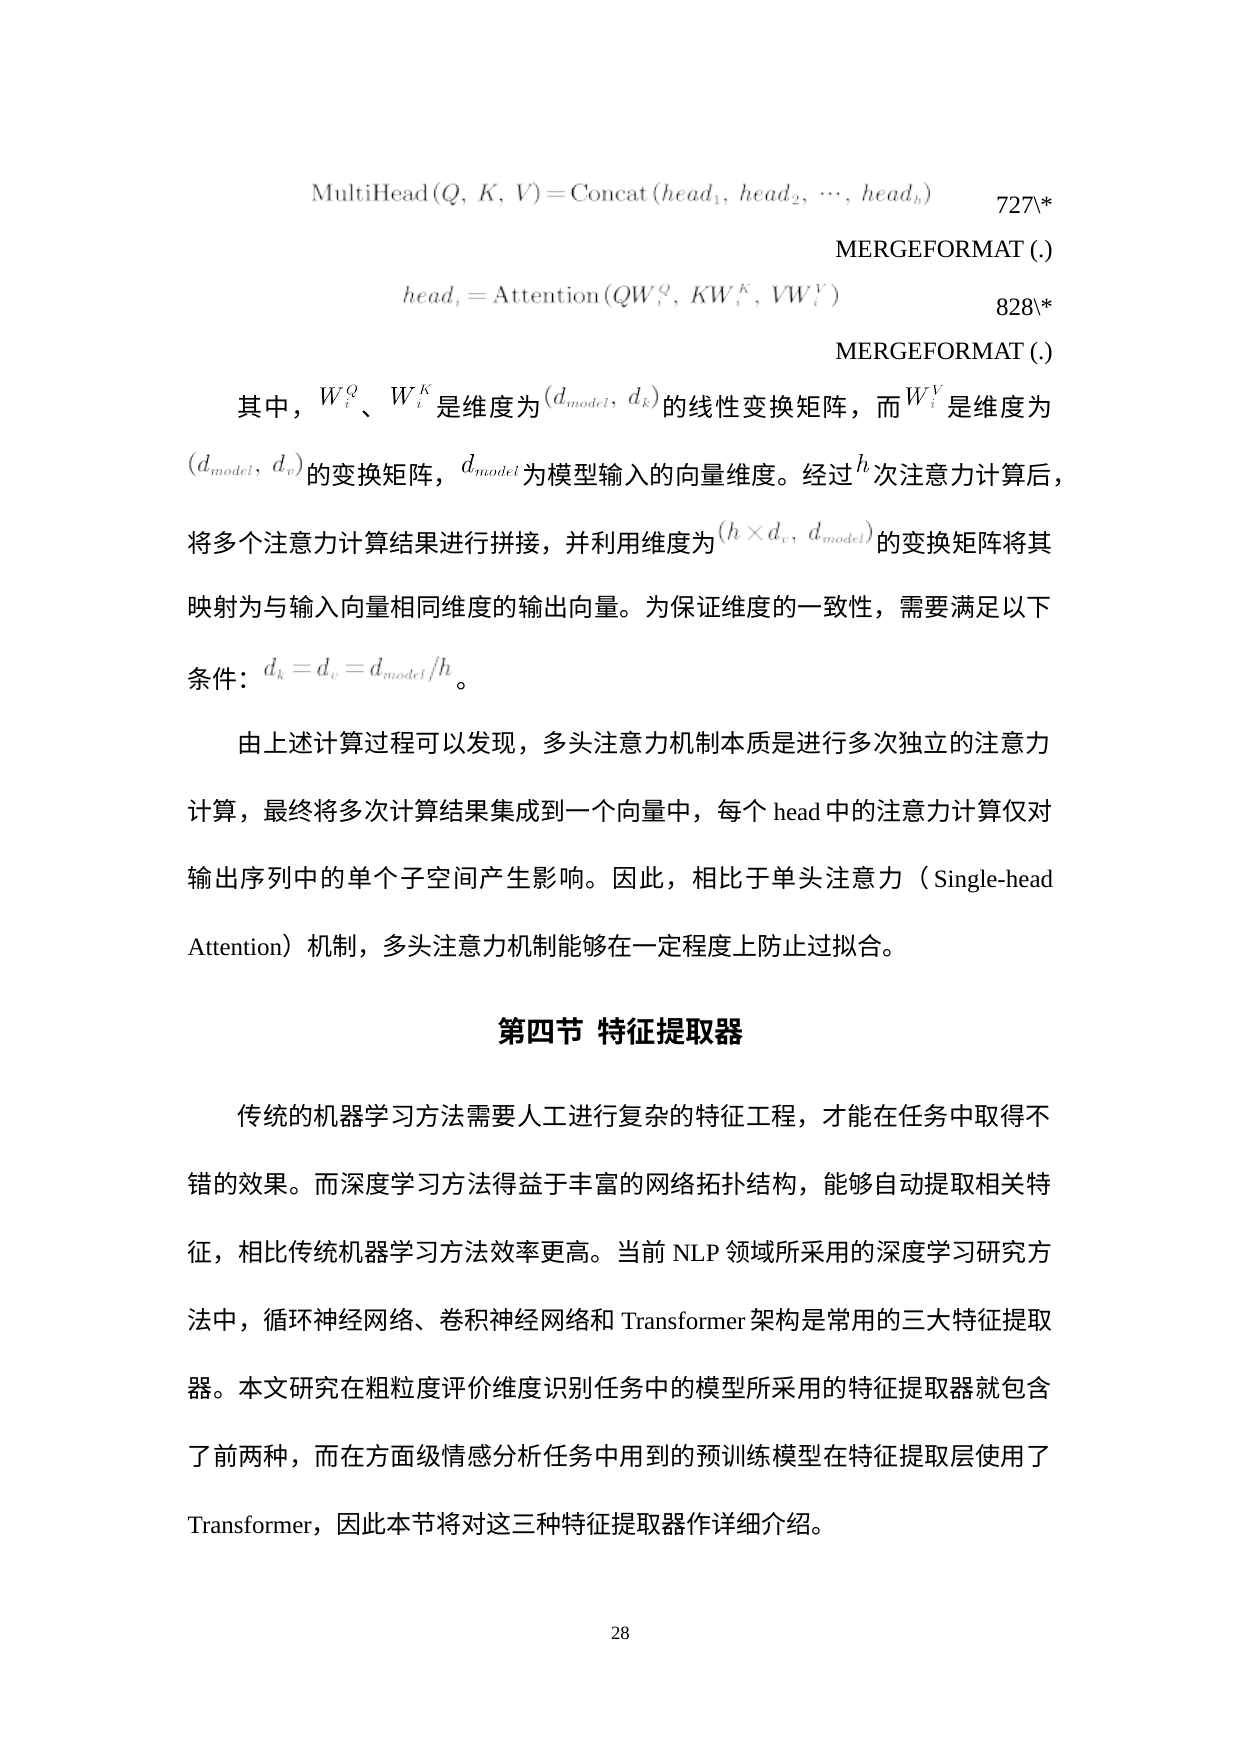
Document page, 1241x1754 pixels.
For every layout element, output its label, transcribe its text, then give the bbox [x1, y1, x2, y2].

text 传统的机器学习方法需要人工进行复杂的特征工程，才能在任务中取得不错的效果。而深度学习方法得益于丰富的网络拓扑结构，能够自动提取相关特征，相比传统机器学习方法效率更高。当前NLP领域所采用的深度学习研究方法中，循环神经网络、卷积神经网络和Transformer架构是常用的三大特征提取器。本文研究在粗粒度评价维度识别任务中的模型所采用的特征提取器就包含了前两种，而在方面级情感分析任务中用到的预训练模型在特征提取层使用了Transformer，因此本节将对这三种特征提取器作详细介绍。 [187, 1081, 1053, 1556]
text 其中，、是维度为的线性变换矩阵，而是维度为的变换矩阵，为模型输入的向量维度。经过次注意力计算后，将多个注意力计算结果进行拼接，并利用维度为的变换矩阵将其映射为与输入向量相同维度的输出向量。为保证维度的一致性，需要满足以下条件：。 [187, 368, 1053, 707]
subtitle 第四节 特征提取器 [187, 996, 1053, 1064]
text 由上述计算过程可以发现，多头注意力机制本质是进行多次独立的注意力计算，最终将多次计算结果集成到一个向量中，每个head中的注意力计算仅对输出序列中的单个子空间产生影响。因此，相比于单头注意力（Single-head Attention）机制，多头注意力机制能够在一定程度上防止过拟合。 [187, 707, 1053, 979]
